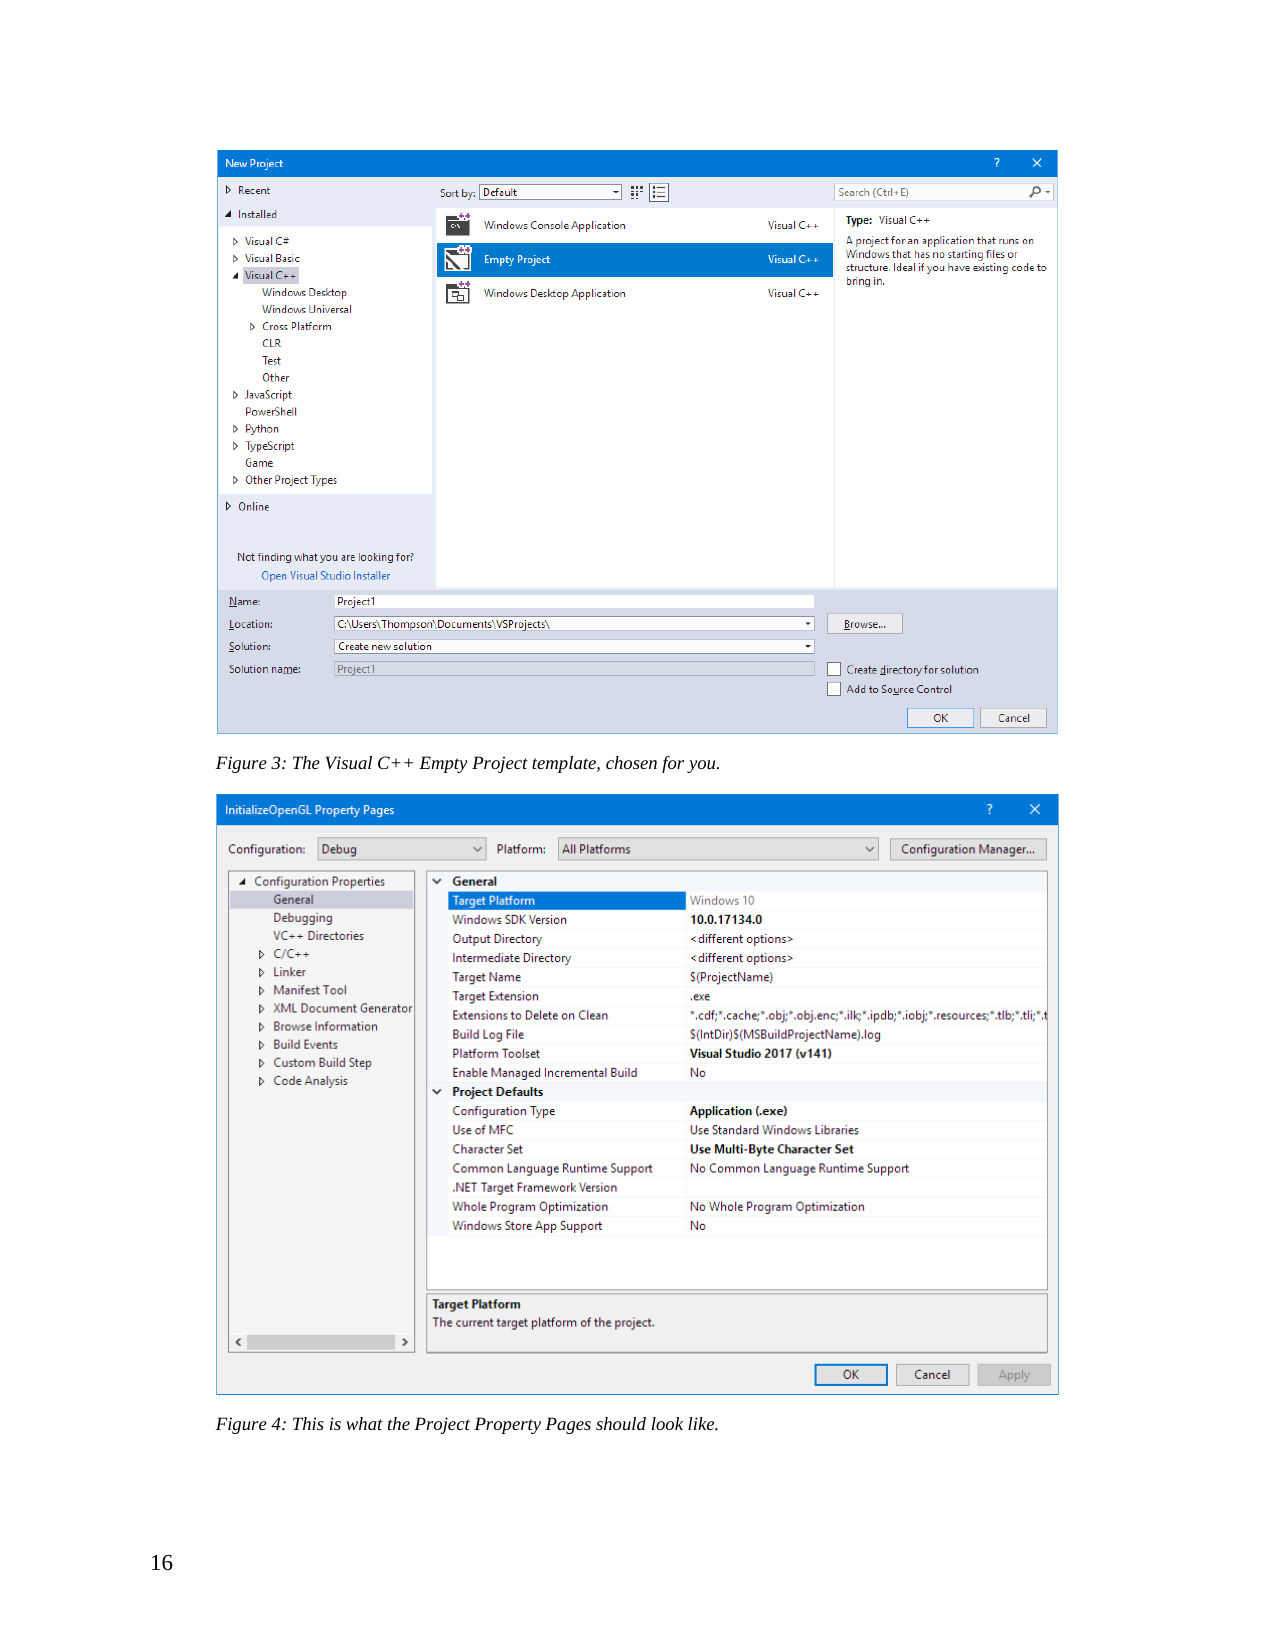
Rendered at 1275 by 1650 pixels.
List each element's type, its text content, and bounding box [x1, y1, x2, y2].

text Figure 4: This is what the Project Property Pages should look like. [150, 1413, 1125, 1435]
text Figure 3: The Visual C++ Empty Project template, chosen for you. [150, 752, 1125, 774]
picture [217, 150, 1058, 734]
picture [216, 794, 1059, 1395]
